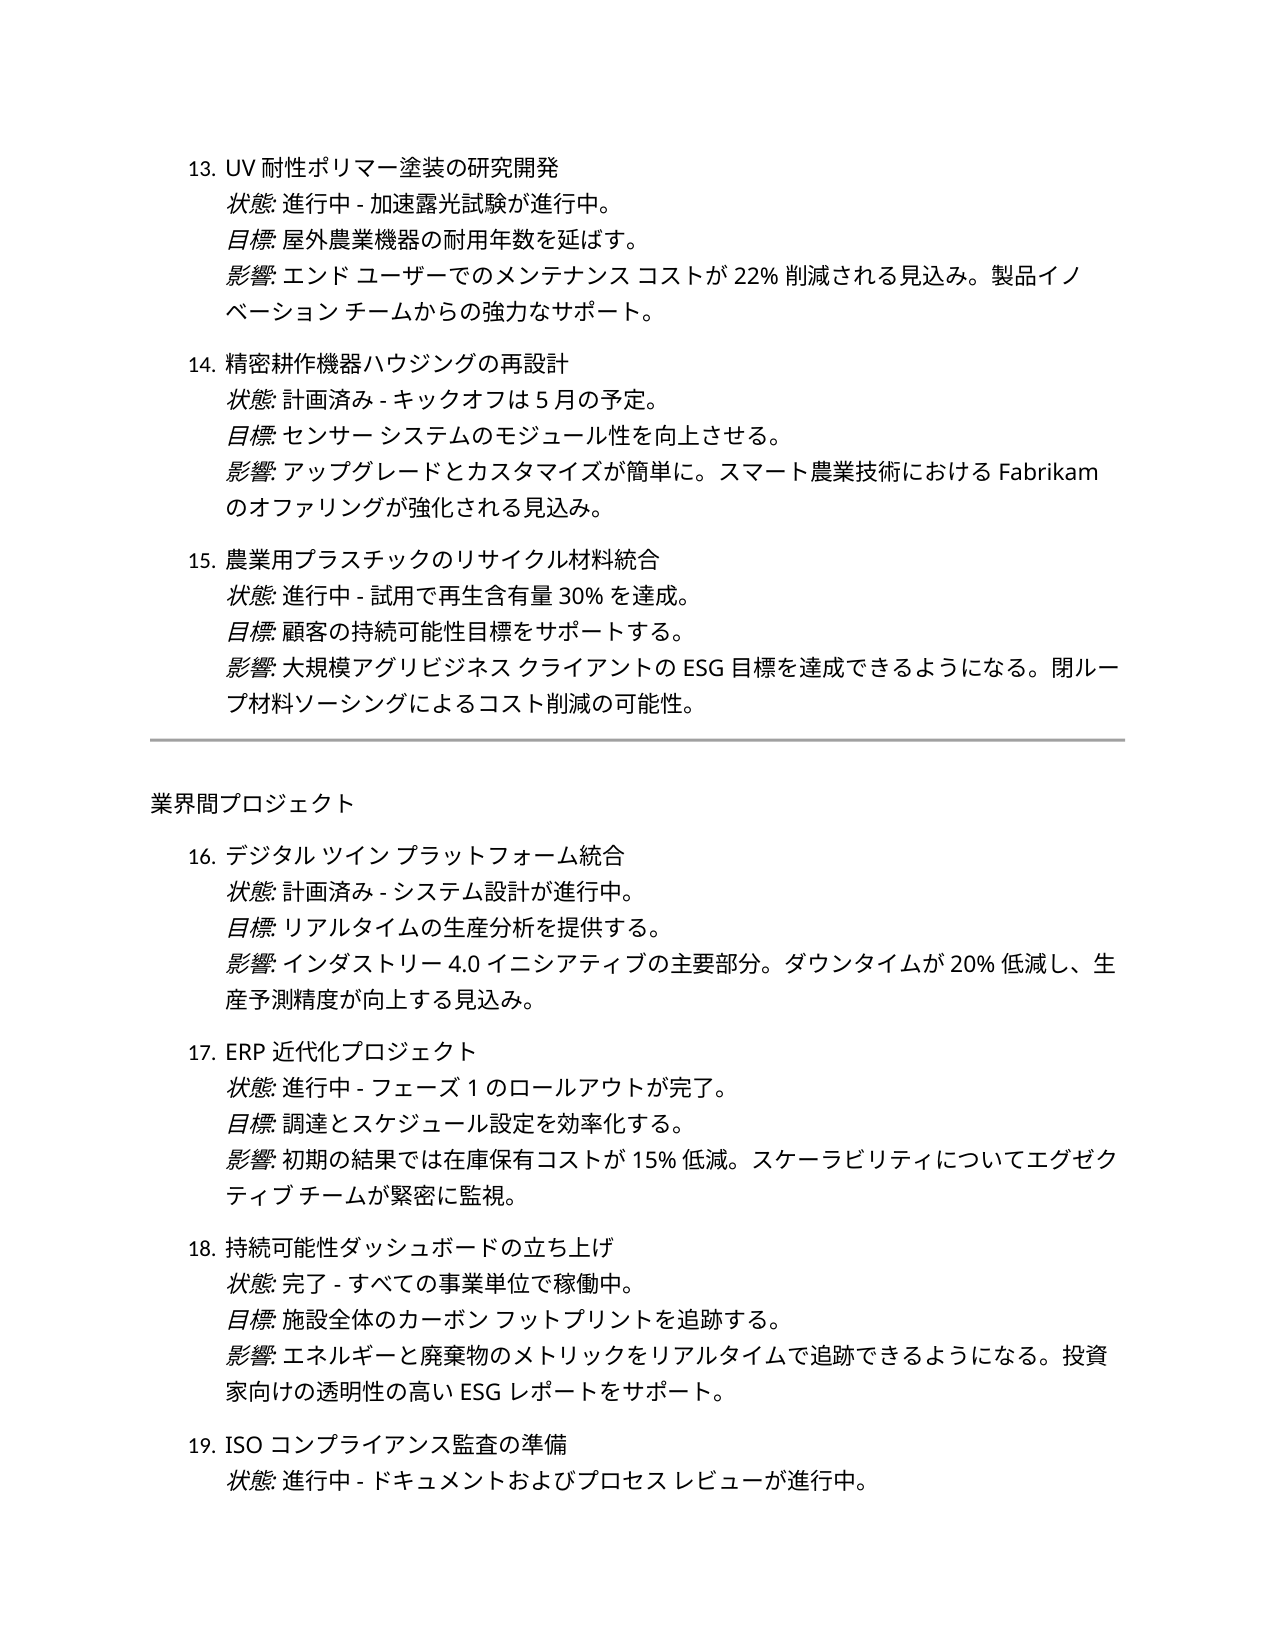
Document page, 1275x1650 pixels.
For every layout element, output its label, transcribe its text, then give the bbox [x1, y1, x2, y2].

list 精密耕作機器ハウジングの再設計 状態: 計画済み - キックオフは 5 月の予定。 目標: センサー システムのモジュール性を向上させる。 影響: アップグレードとカスタマイズが簡単に。スマート農業技術における Fabrikam のオファリングが強化される見込み。 [187, 346, 1125, 523]
list UV 耐性ポリマー塗装の研究開発 状態: 進行中 - 加速露光試験が進行中。 目標: 屋外農業機器の耐用年数を延ばす。 影響: エンド ユーザーでのメンテナンス コストが 22% 削減される見込み。製品イノベーション チームからの強力なサポート。 [187, 150, 1125, 327]
list 農業用プラスチックのリサイクル材料統合 状態: 進行中 - 試用で再生含有量 30% を達成。 目標: 顧客の持続可能性目標をサポートする。 影響: 大規模アグリビジネス クライアントの ESG 目標を達成できるようになる。閉ループ材料ソーシングによるコスト削減の可能性。 [187, 542, 1125, 719]
list デジタル ツイン プラットフォーム統合 状態: 計画済み - システム設計が進行中。 目標: リアルタイムの生産分析を提供する。 影響: インダストリー 4.0 イニシアティブの主要部分。ダウンタイムが 20% 低減し、生産予測精度が向上する見込み。 [187, 838, 1125, 1015]
list ISO コンプライアンス監査の準備 状態: 進行中 - ドキュメントおよびプロセス レビューが進行中。 目標: Q3 監査の準備。 影響: 最大手顧客との契約を維持するのに必要。リーダーシップ レベルでの高い可視性。 [187, 1427, 1125, 1496]
list 持続可能性ダッシュボードの立ち上げ 状態: 完了 - すべての事業単位で稼働中。 目標: 施設全体のカーボン フットプリントを追跡する。 影響: エネルギーと廃棄物のメトリックをリアルタイムで追跡できるようになる。投資家向けの透明性の高い ESG レポートをサポート。 [187, 1230, 1125, 1407]
list ERP 近代化プロジェクト 状態: 進行中 - フェーズ 1 のロールアウトが完了。 目標: 調達とスケジュール設定を効率化する。 影響: 初期の結果では在庫保有コストが 15% 低減。スケーラビリティについてエグゼクティブ チームが緊密に監視。 [187, 1034, 1125, 1211]
text 業界間プロジェクト [150, 785, 1125, 819]
